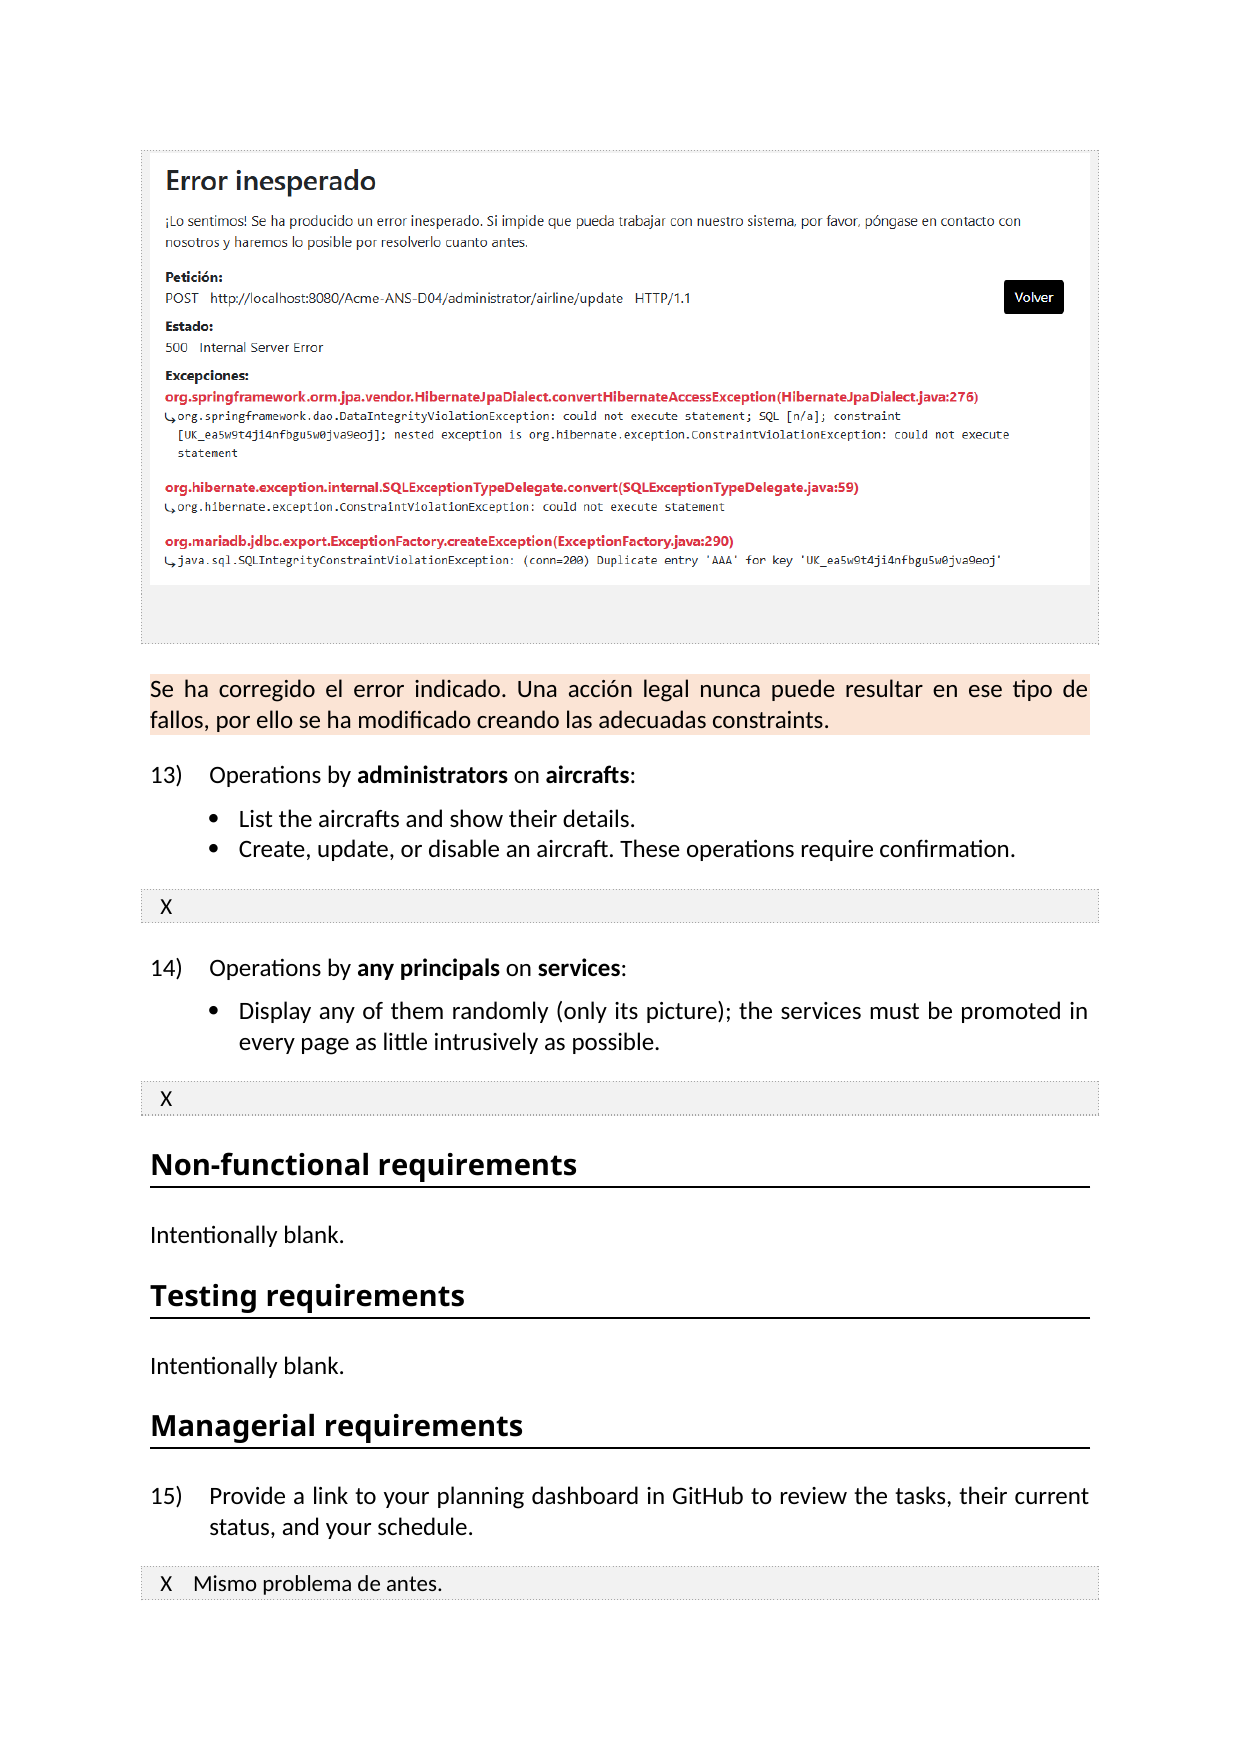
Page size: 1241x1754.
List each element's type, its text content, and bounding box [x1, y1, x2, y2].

subtitle Testing requirements [150, 1275, 1090, 1317]
subtitle Non-functional requirements [150, 1145, 1090, 1186]
text Intentionally blank. [150, 1219, 1090, 1250]
text Create, update, or disable an aircraft. These operations require confirmation. [209, 833, 1090, 864]
text Provide a link to your planning dashboard in GitHub to review the tasks, their current status, and your schedule. [150, 1480, 1090, 1541]
text Operations by administrators on aircrafts: [150, 760, 1090, 790]
text Se ha corregido el error indicado. Una acción legal nunca puede resultar en ese tipo de fallos, por ello se ha modificado creando las adecuadas constraints. [150, 674, 1090, 735]
text Display any of them randomly (only its picture); the services must be promoted in every page as little intrusively as possible. [209, 995, 1090, 1056]
text Mismo problema de antes. [141, 1566, 1099, 1600]
text Intentionally blank. [150, 1350, 1090, 1380]
text Operations by any principals on services: [150, 952, 1090, 983]
text List the aircrafts and show their details. [209, 803, 1090, 833]
subtitle Managerial requirements [150, 1405, 1090, 1447]
picture [150, 153, 1091, 585]
